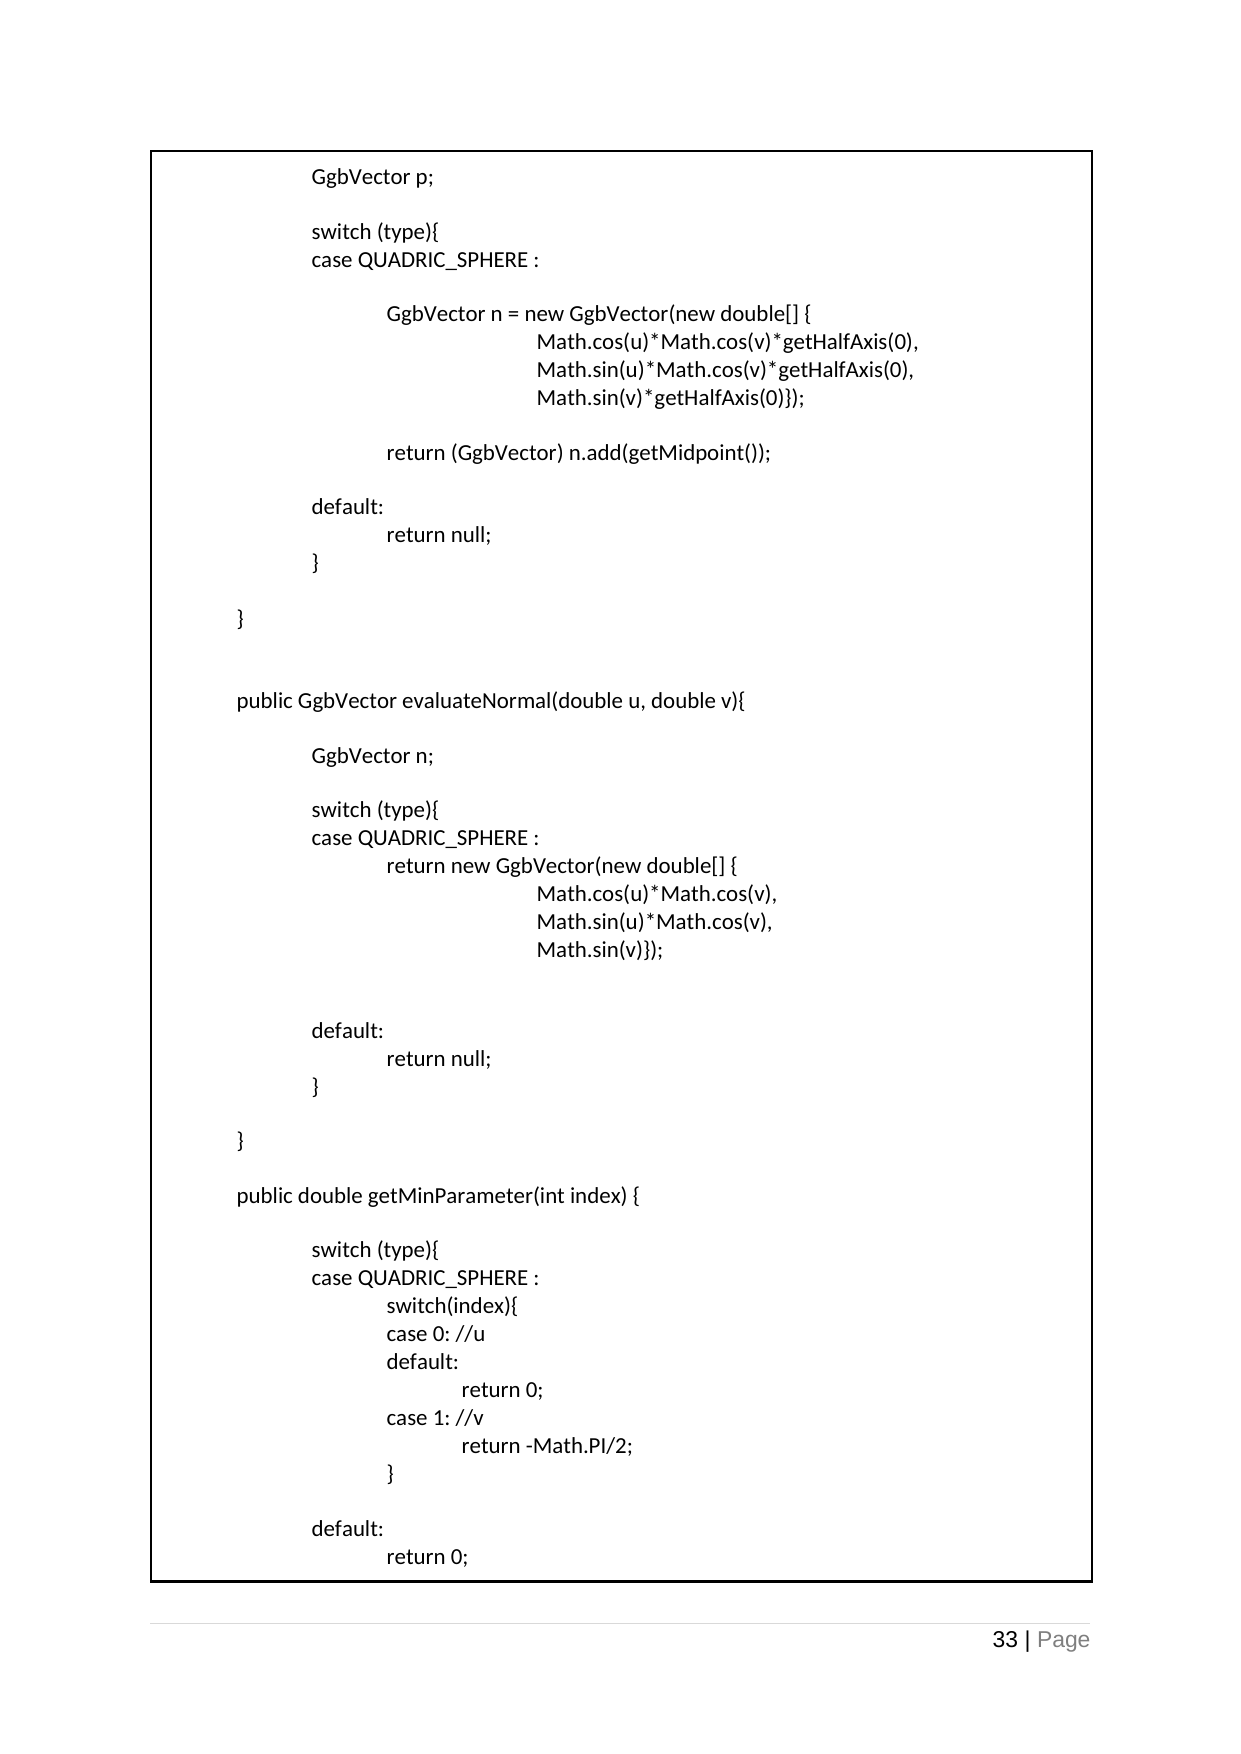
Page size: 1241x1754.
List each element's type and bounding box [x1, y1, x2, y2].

table_header [152, 152, 1091, 1580]
